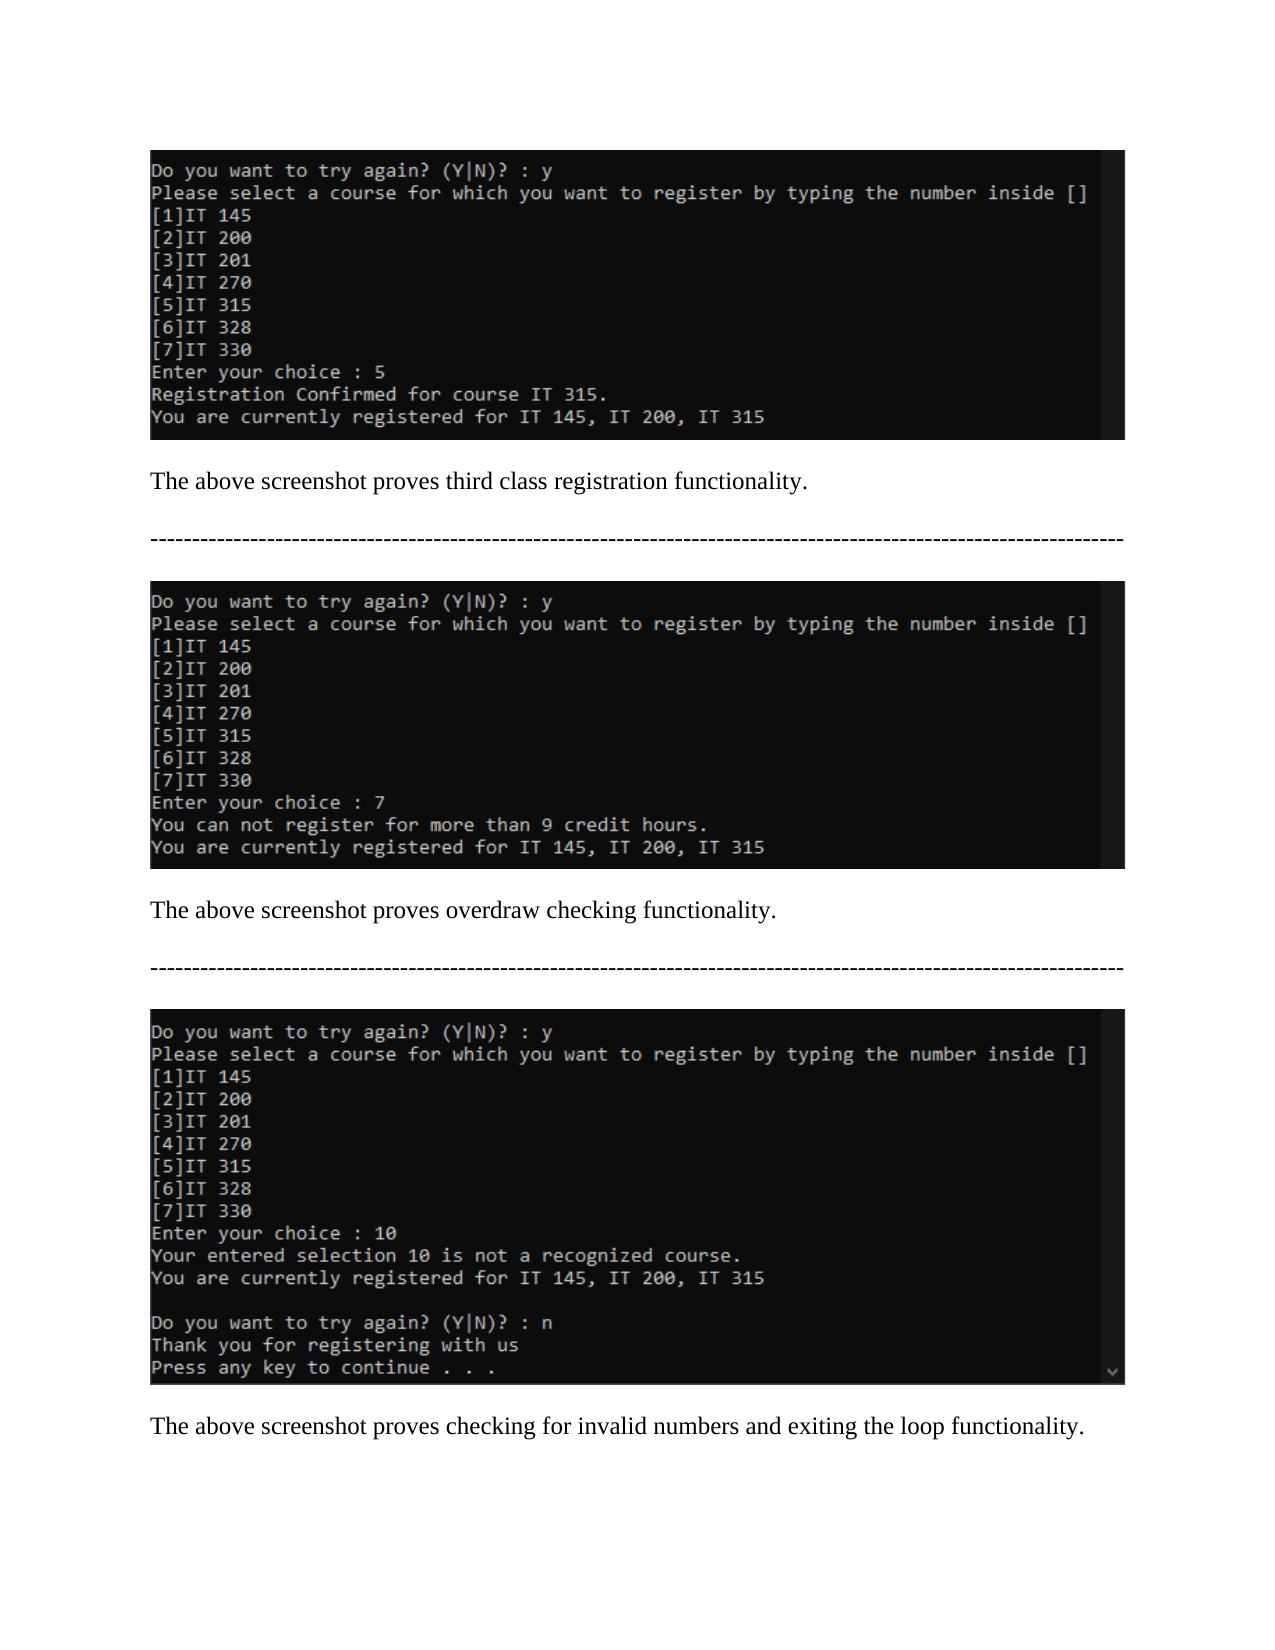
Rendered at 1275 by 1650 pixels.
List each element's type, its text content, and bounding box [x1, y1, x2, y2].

text --------------------------------------------------------------------------------------------------------------------- [150, 523, 1125, 552]
text --------------------------------------------------------------------------------------------------------------------- [150, 952, 1125, 981]
text The above screenshot proves checking for invalid numbers and exiting the loop functionality. [150, 1411, 1125, 1440]
text The above screenshot proves third class registration functionality. [150, 466, 1125, 495]
picture [150, 581, 1125, 869]
picture [150, 1009, 1125, 1385]
picture [150, 150, 1125, 440]
text The above screenshot proves overdraw checking functionality. [150, 895, 1125, 923]
